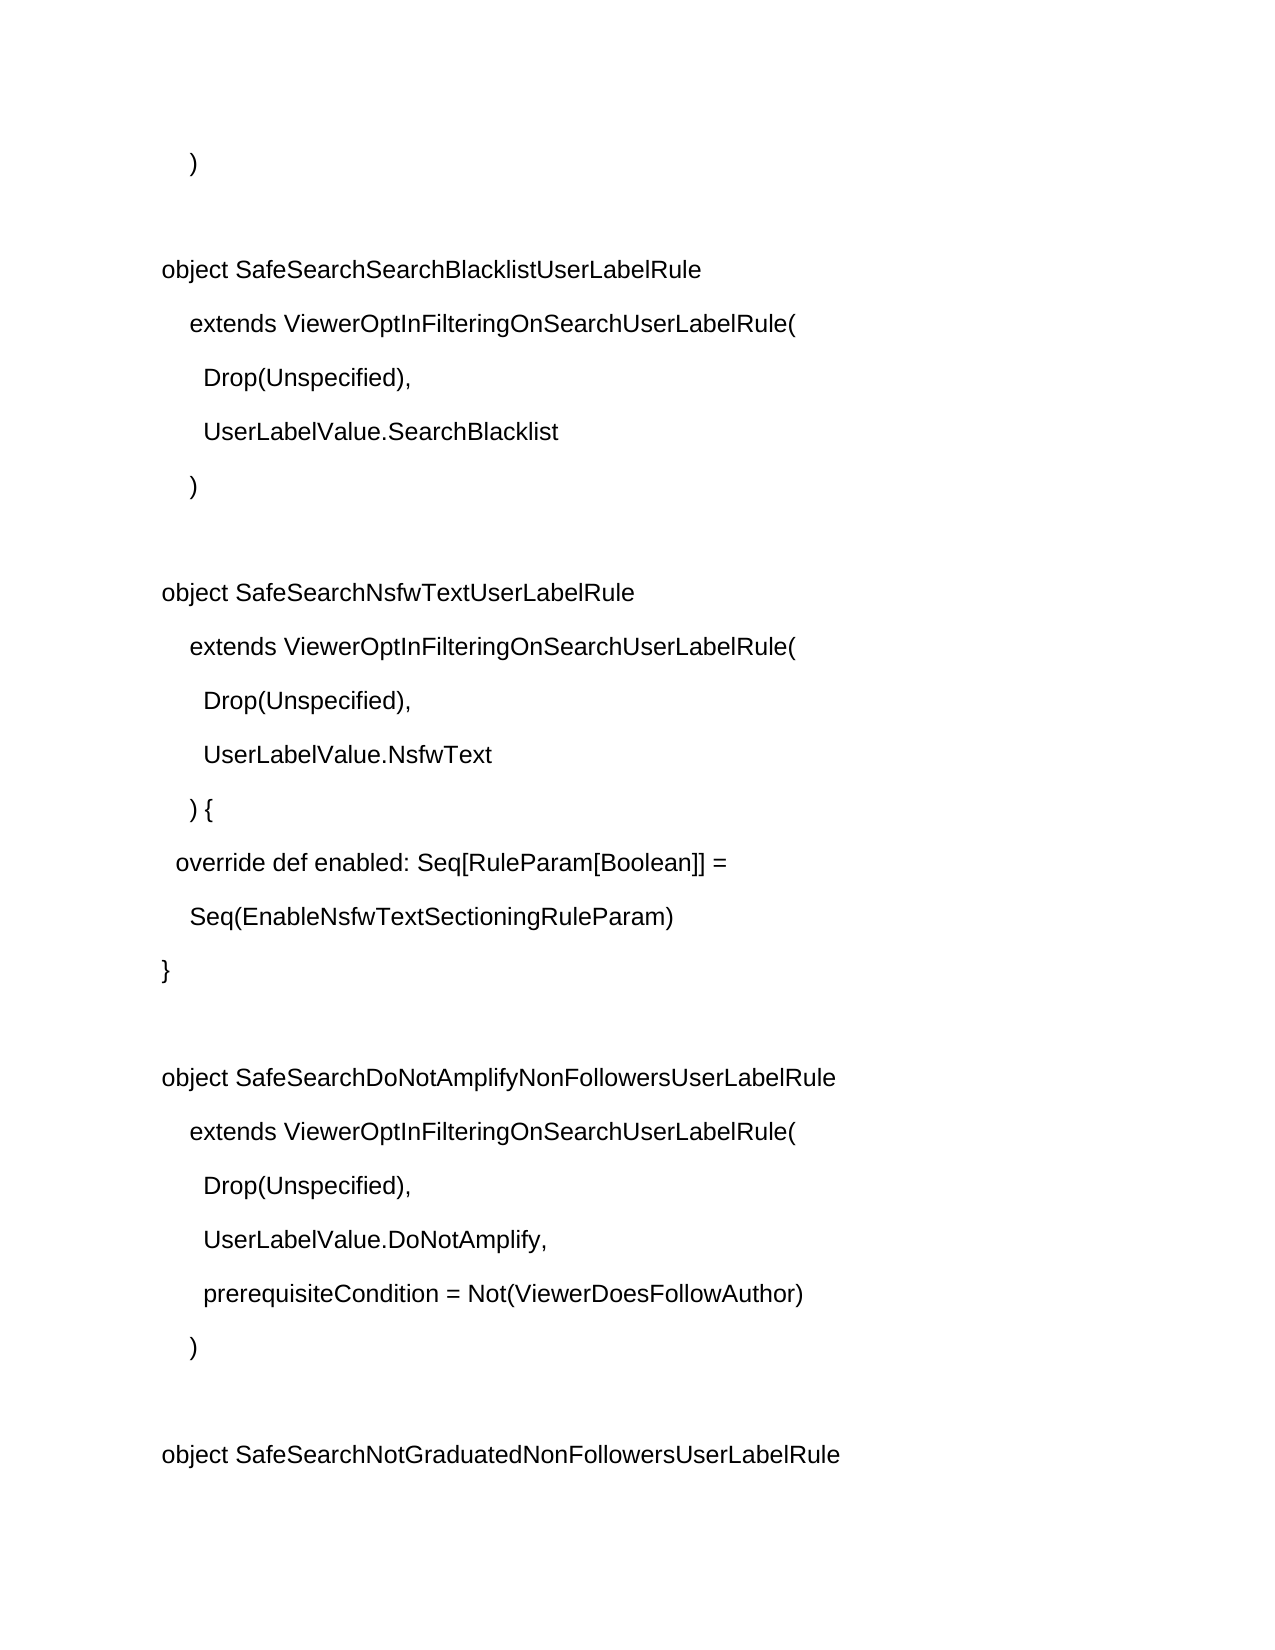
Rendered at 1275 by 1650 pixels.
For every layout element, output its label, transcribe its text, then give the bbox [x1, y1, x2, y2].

text Seq(EnableNsfwTextSectioningRuleParam) [148, 902, 1127, 930]
text override def enabled: Seq[RuleParam[Boolean]] = [148, 848, 1127, 876]
text extends ViewerOptInFilteringOnSearchUserLabelRule( [148, 632, 1127, 661]
text ) { [148, 794, 1127, 823]
text Drop(Unspecified), [148, 1171, 1127, 1199]
text ) [148, 1332, 1127, 1361]
text object SafeSearchDoNotAmplifyNonFollowersUserLabelRule [148, 1063, 1127, 1092]
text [148, 1278, 1127, 1307]
text Drop(Unspecified), [148, 363, 1127, 392]
text ) [148, 148, 1127, 176]
text UserLabelValue.SearchBlacklist [148, 417, 1127, 446]
text UserLabelValue.NsfwText [148, 740, 1127, 769]
text } [148, 955, 1127, 984]
text Drop(Unspecified), [148, 686, 1127, 715]
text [148, 309, 1127, 338]
text object SafeSearchSearchBlacklistUserLabelRule [148, 255, 1127, 284]
text object SafeSearchNotGraduatedNonFollowersUserLabelRule [148, 1440, 1127, 1469]
text object SafeSearchNsfwTextUserLabelRule [148, 578, 1127, 607]
text UserLabelValue.DoNotAmplify, [148, 1225, 1127, 1253]
text extends ViewerOptInFilteringOnSearchUserLabelRule( [148, 1117, 1127, 1146]
text ) [148, 471, 1127, 499]
